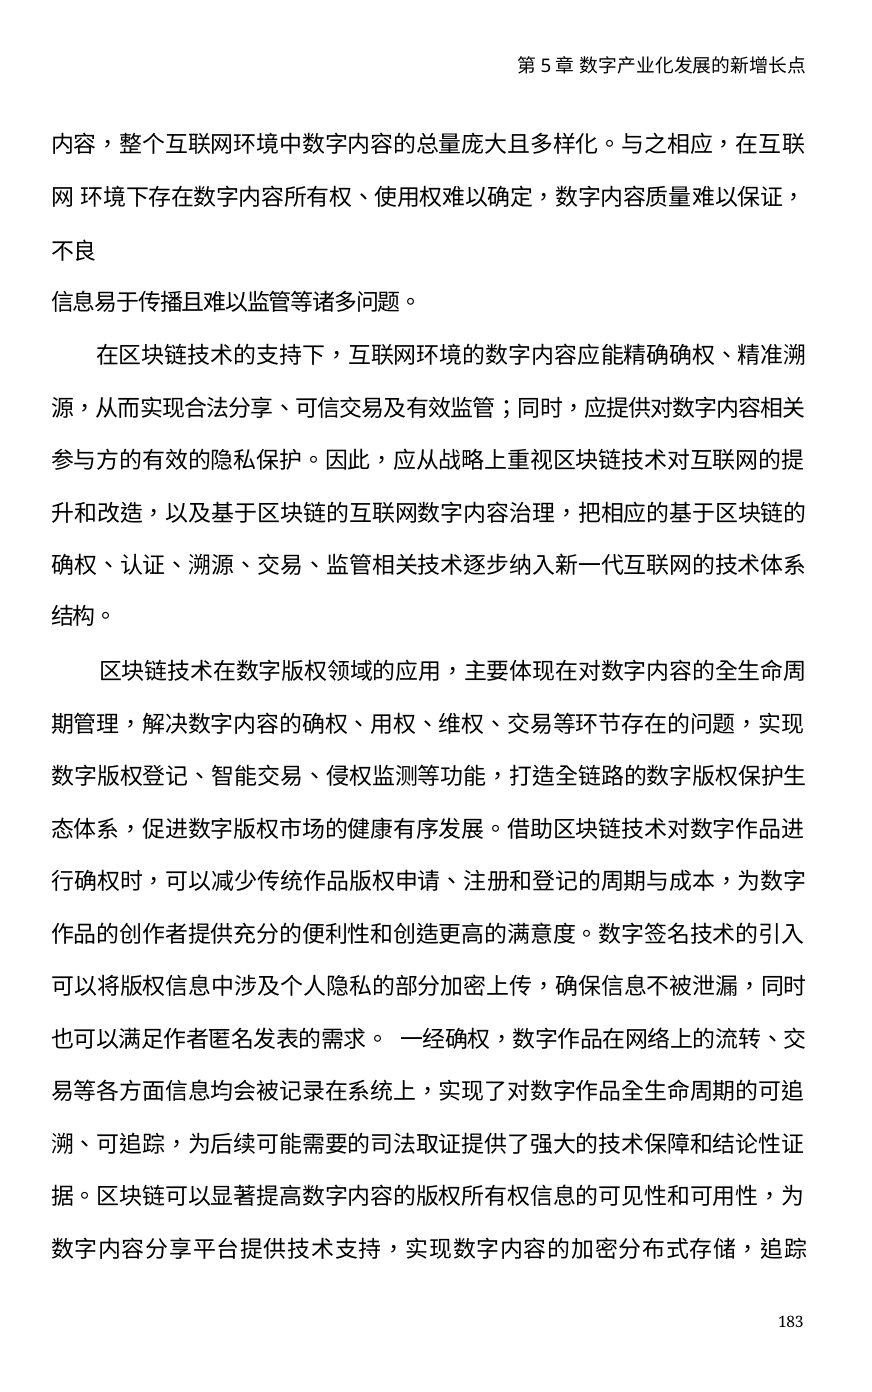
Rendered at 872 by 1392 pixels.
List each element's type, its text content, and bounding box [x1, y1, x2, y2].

text 第5章 数字产业化发展的新增长点 [51, 54, 806, 77]
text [51, 655, 807, 1264]
text 结构。 [51, 602, 807, 630]
text 内容，整个互联网环境中数字内容的总量庞大且多样化。与之相应，在互联网 环境下存在数字内容所有权、使用权难以确定，数字内容质量难以保证，不良 [51, 128, 805, 266]
text 在区块链技术的支持下，互联网环境的数字内容应能精确确权、精准溯 源，从而实现合法分享、可信交易及有效监管；同时，应提供对数字内容相关 参与方的有效的隐私保护。因此，应从战略上重视区块链技术对互联网的提 升和改造，以及基于区块链的互联网数字内容治理，把相应的基于区块链的 确权、认证、溯源、交易、监管相关技术逐步纳入新一代互联网的技术体系 [51, 339, 807, 581]
text 信息易于传播且难以监管等诸多问题。 [51, 288, 807, 317]
